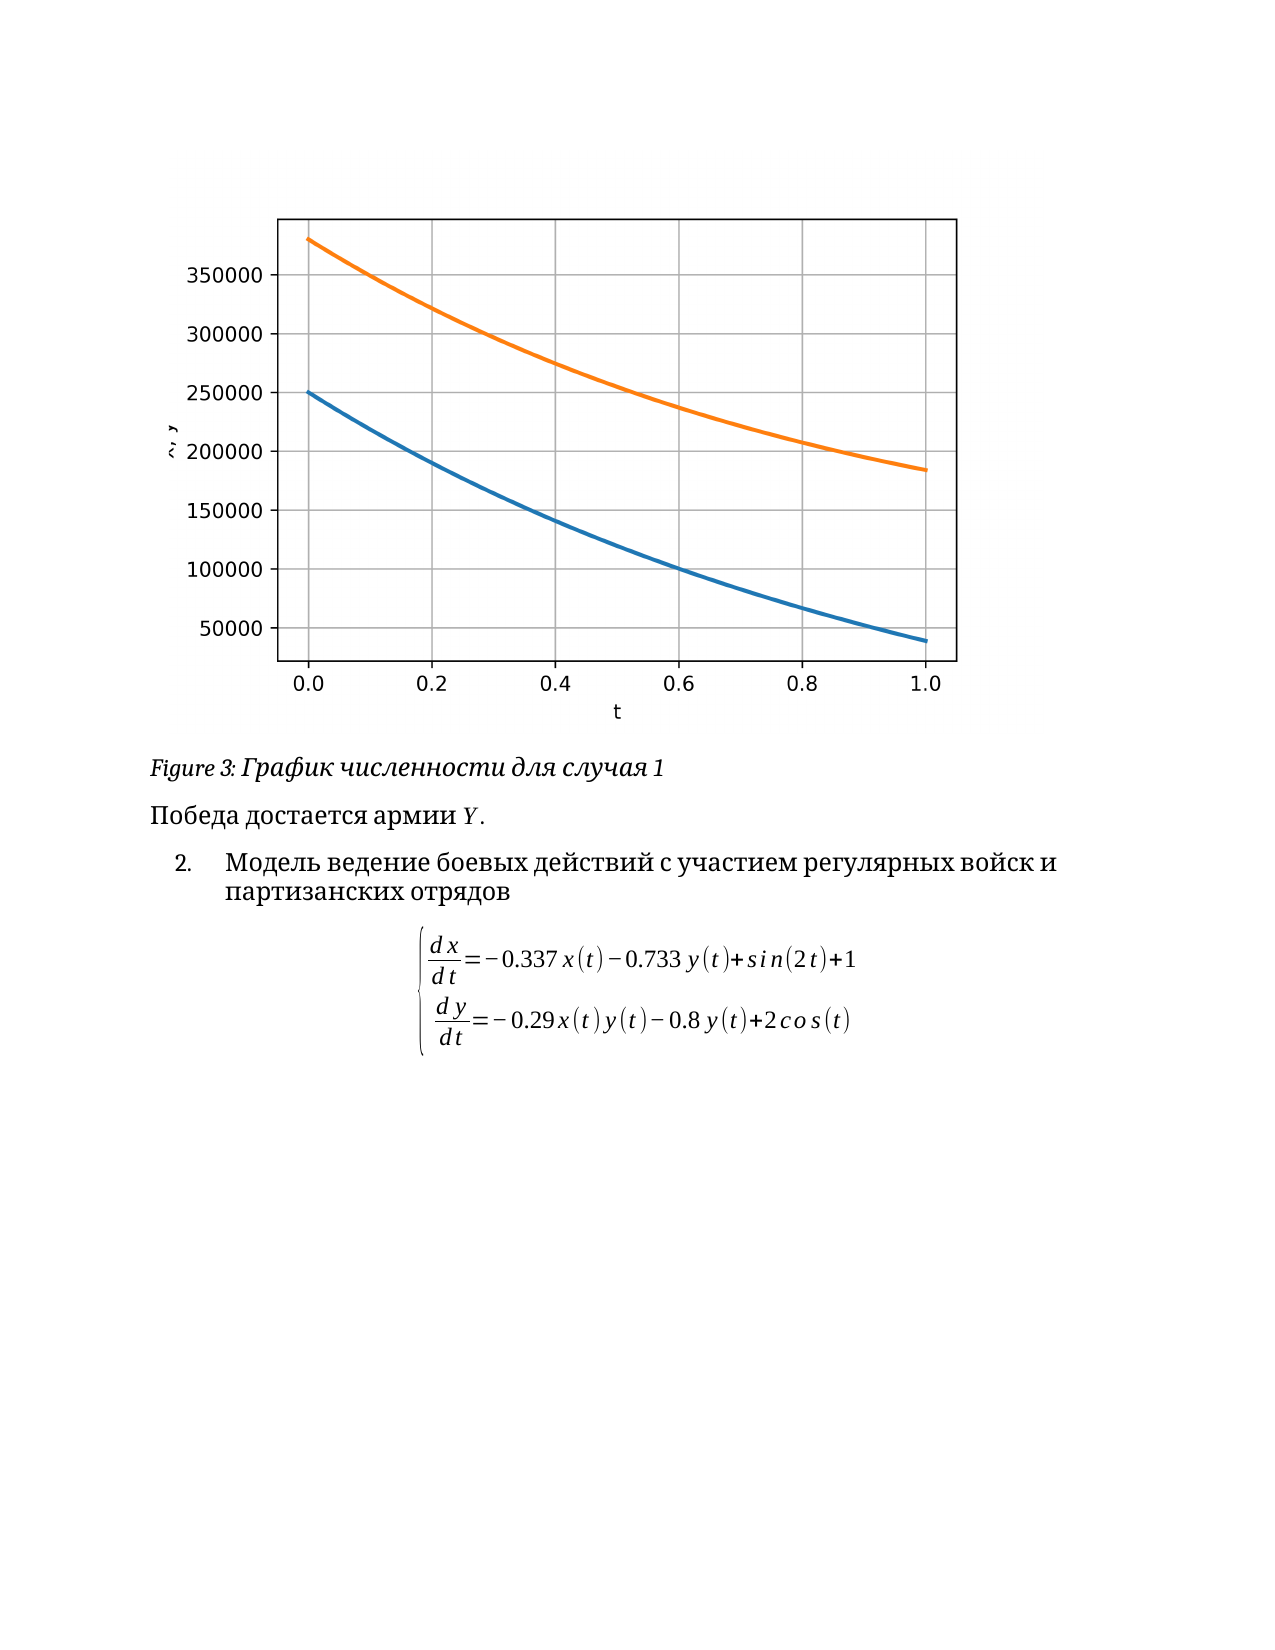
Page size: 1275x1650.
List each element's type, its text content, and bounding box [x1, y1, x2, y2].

picture [168, 150, 1044, 734]
text Figure 3: График численности для случая 1 [150, 754, 1125, 783]
list Модель ведение боевых действий с участием регулярных войск и партизанских отрядов [175, 849, 1125, 907]
text Победа достается армии . [150, 802, 1125, 830]
